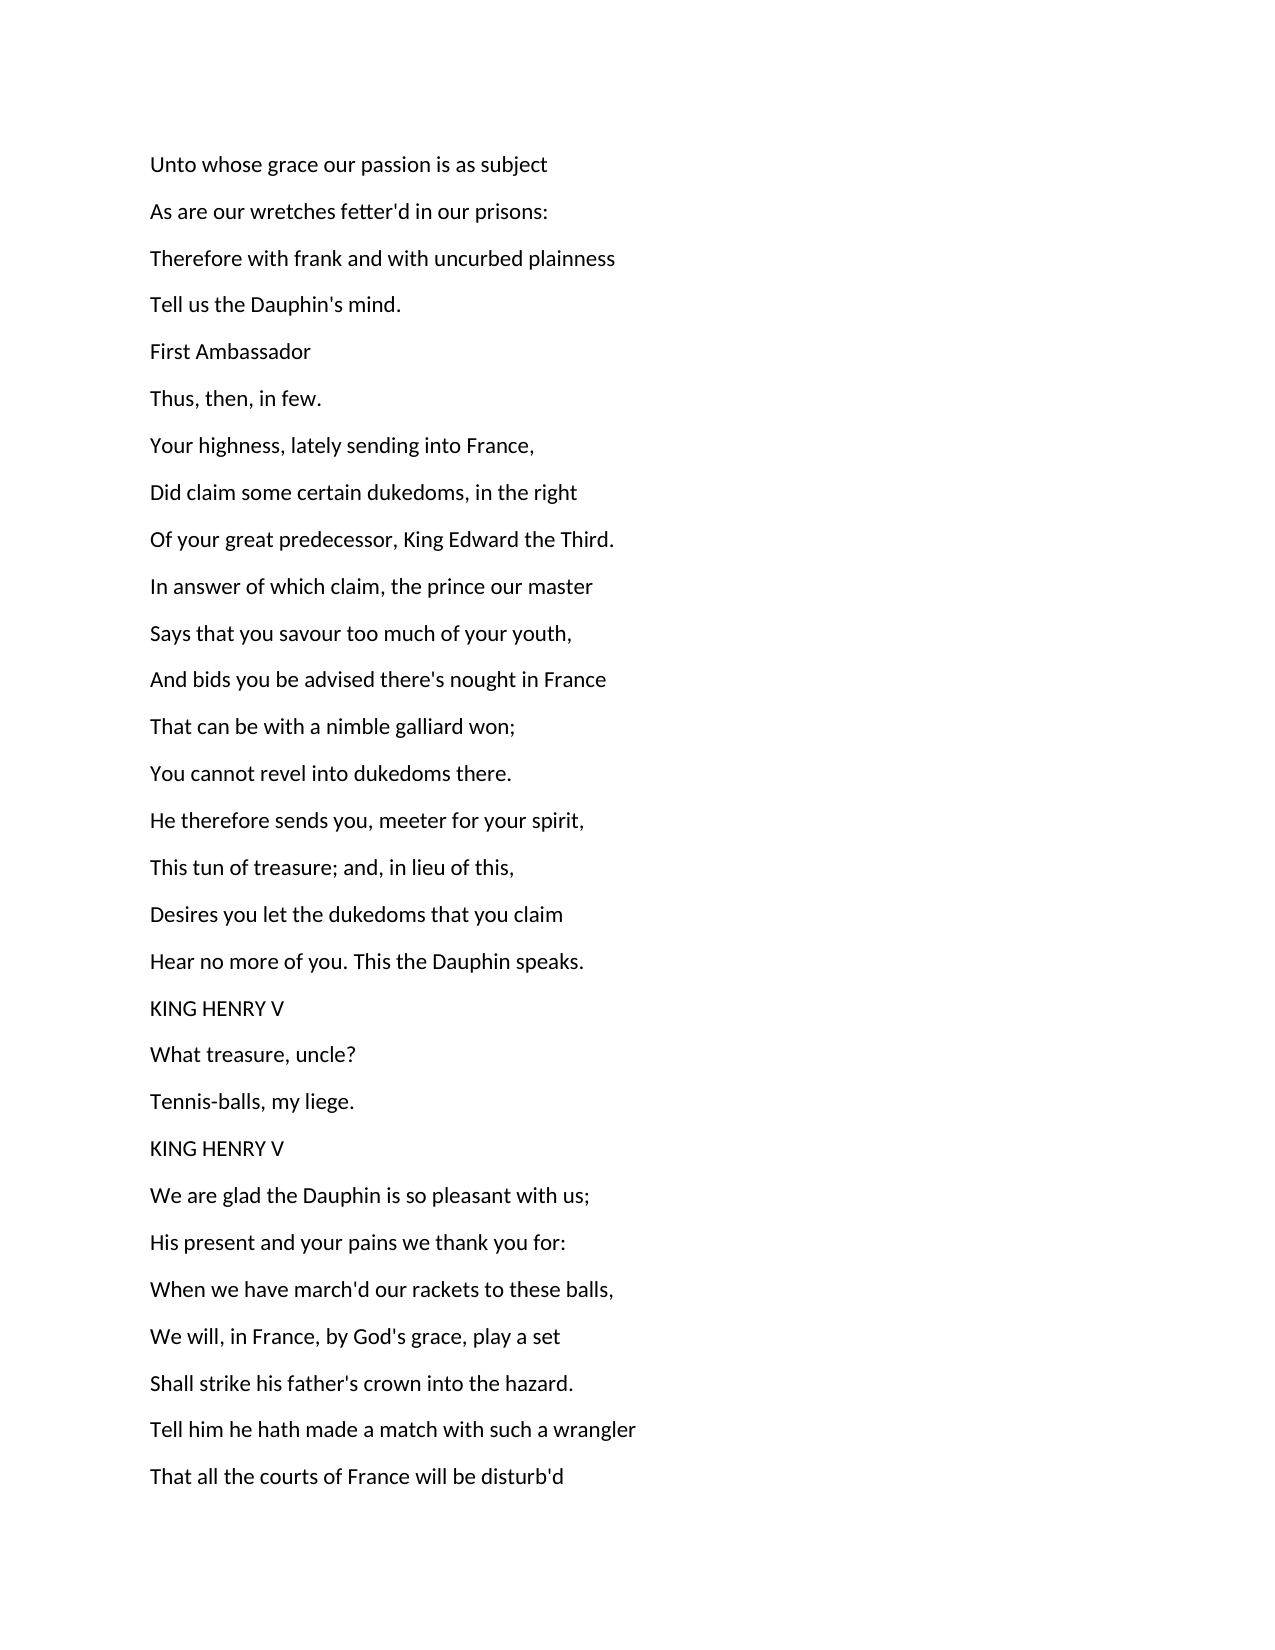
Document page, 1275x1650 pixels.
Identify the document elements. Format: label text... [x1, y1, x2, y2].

text KING HENRY V [150, 1134, 1125, 1162]
text Unto whose grace our passion is as subject [150, 150, 1125, 178]
text In answer of which claim, the prince our master [150, 572, 1125, 600]
text Tell him he hath made a match with such a wrangler [150, 1416, 1125, 1444]
text That all the courts of France will be disturb'd [150, 1462, 1125, 1491]
text Hear no more of you. This the Dauphin speaks. [150, 947, 1125, 975]
text Therefore with frank and with uncurbed plainness [150, 244, 1125, 272]
text We are glad the Dauphin is so pleasant with us; [150, 1181, 1125, 1209]
text First Ambassador [150, 337, 1125, 366]
text As are our wretches fetter'd in our prisons: [150, 197, 1125, 225]
text Shall strike his father's crown into the hazard. [150, 1369, 1125, 1397]
text Says that you savour too much of your youth, [150, 619, 1125, 647]
text Thus, then, in few. [150, 384, 1125, 412]
text And bids you be advised there's nought in France [150, 666, 1125, 694]
text Desires you let the dukedoms that you claim [150, 900, 1125, 928]
text His present and your pains we thank you for: [150, 1228, 1125, 1256]
text Your highness, lately sending into France, [150, 431, 1125, 459]
text What treasure, uncle? [150, 1041, 1125, 1069]
text We will, in France, by God's grace, play a set [150, 1322, 1125, 1350]
text Did claim some certain dukedoms, in the right [150, 478, 1125, 506]
text He therefore sends you, meeter for your spirit, [150, 806, 1125, 834]
text Of your great predecessor, King Edward the Third. [150, 525, 1125, 553]
text This tun of treasure; and, in lieu of this, [150, 853, 1125, 881]
text KING HENRY V [150, 994, 1125, 1022]
text Tell us the Dauphin's mind. [150, 291, 1125, 319]
text When we have march'd our rackets to these balls, [150, 1275, 1125, 1303]
text That can be with a nimble galliard won; [150, 712, 1125, 741]
text Tennis-balls, my liege. [150, 1087, 1125, 1116]
text You cannot revel into dukedoms there. [150, 759, 1125, 787]
